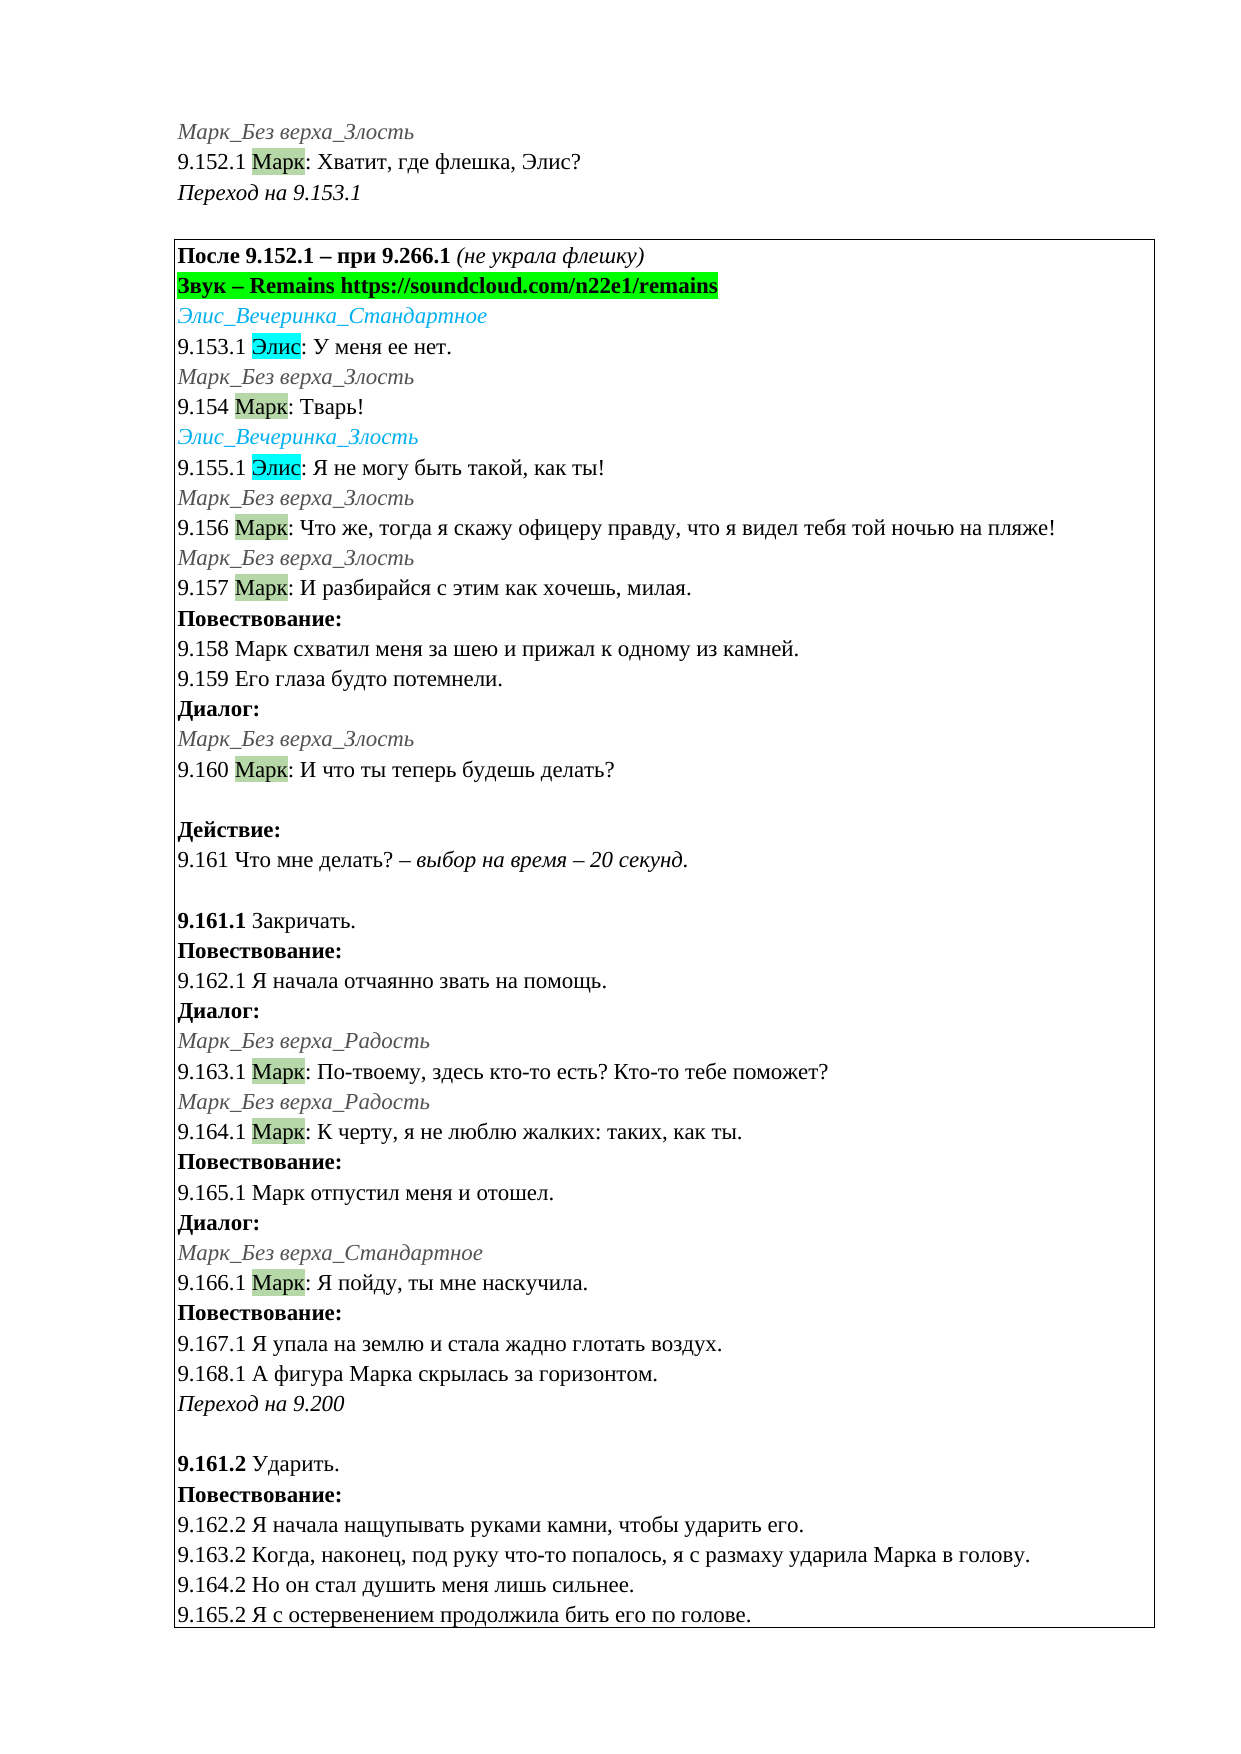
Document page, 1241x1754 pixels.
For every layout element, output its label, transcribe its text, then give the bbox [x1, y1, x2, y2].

text 9.164.2 Но он стал душить меня лишь сильнее. [175, 1568, 1154, 1598]
text Повествование: [175, 601, 1154, 631]
text 9.157 Марк: И разбирайся с этим как хочешь, милая. [175, 571, 1154, 601]
text Повествование: [175, 1145, 1154, 1175]
text Переход на 9.200 [175, 1387, 1154, 1416]
text 9.152.1 Марк: Хватит, где флешка, Элис? [305, 148, 1152, 175]
text Элис_Вечеринка_Стандартное [175, 299, 1154, 329]
text Марк_Без верха_Злость [175, 722, 1154, 752]
text Марк_Без верха_Радость [175, 1024, 1154, 1054]
text Марк_Без верха_Радость [175, 1085, 1154, 1114]
text 9.161.1 Закричать. [175, 903, 1154, 933]
text 9.164.1 Марк: К черту, я не люблю жалких: таких, как ты. [175, 1115, 1154, 1144]
text 9.166.1 Марк: Я пойду, ты мне наскучила. [175, 1266, 1154, 1296]
text 9.156 Марк: Что же, тогда я скажу офицеру правду, что я видел тебя той ночью на пляже! [175, 511, 1154, 540]
text 9.165.1 Марк отпустил меня и отошел. [175, 1175, 1154, 1205]
text 9.165.2 Я с остервенением продолжила бить его по голове. [175, 1598, 1154, 1627]
text Переход на 9.153.1 [177, 178, 1152, 205]
text 9.163.1 Марк: По-твоему, здесь кто-то есть? Кто-то тебе поможет? [175, 1054, 1154, 1084]
text После 9.152.1 – при 9.266.1 (не украла флешку) [175, 240, 1154, 268]
text 9.162.2 Я начала нащупывать руками камни, чтобы ударить его. [175, 1508, 1154, 1537]
text Марк_Без верха_Злость [175, 541, 1154, 571]
text 9.161.2 Ударить. [175, 1447, 1154, 1477]
text Марк_Без верха_Злость [177, 118, 1152, 144]
text Элис_Вечеринка_Злость [175, 420, 1154, 450]
text Действие: [175, 813, 1154, 842]
text Диалог: [175, 1206, 1154, 1235]
text 9.163.2 Когда, наконец, под руку что-то попалось, я с размаху ударила Марка в голову. [175, 1538, 1154, 1567]
text 9.160 Марк: И что ты теперь будешь делать? [175, 752, 1154, 782]
text 9.162.1 Я начала отчаянно звать на помощь. [175, 964, 1154, 993]
text Диалог: [175, 994, 1154, 1024]
text 9.153.1 Элис: У меня ее нет. [175, 329, 1154, 359]
text Повествование: [175, 1477, 1154, 1507]
text 9.168.1 А фигура Марка скрылась за горизонтом. [175, 1357, 1154, 1386]
text Повествование: [175, 1296, 1154, 1326]
text Звук – Remains https://soundcloud.com/n22e1/remains [175, 269, 1154, 299]
text Марк_Без верха_Злость [175, 360, 1154, 389]
text Марк_Без верха_Стандартное [175, 1236, 1154, 1265]
text Диалог: [175, 692, 1154, 722]
text 9.155.1 Элис: Я не могу быть такой, как ты! [175, 450, 1154, 480]
text 9.158 Марк схватил меня за шею и прижал к одному из камней. [175, 632, 1154, 661]
text 9.154 Марк: Тварь! [175, 390, 1154, 419]
text 9.167.1 Я упала на землю и стала жадно глотать воздух. [175, 1326, 1154, 1356]
text 9.159 Его глаза будто потемнели. [175, 662, 1154, 691]
text Марк_Без верха_Злость [175, 481, 1154, 510]
text Повествование: [175, 934, 1154, 963]
text 9.161 Что мне делать? – выбор на время – 20 секунд. [175, 843, 1154, 873]
